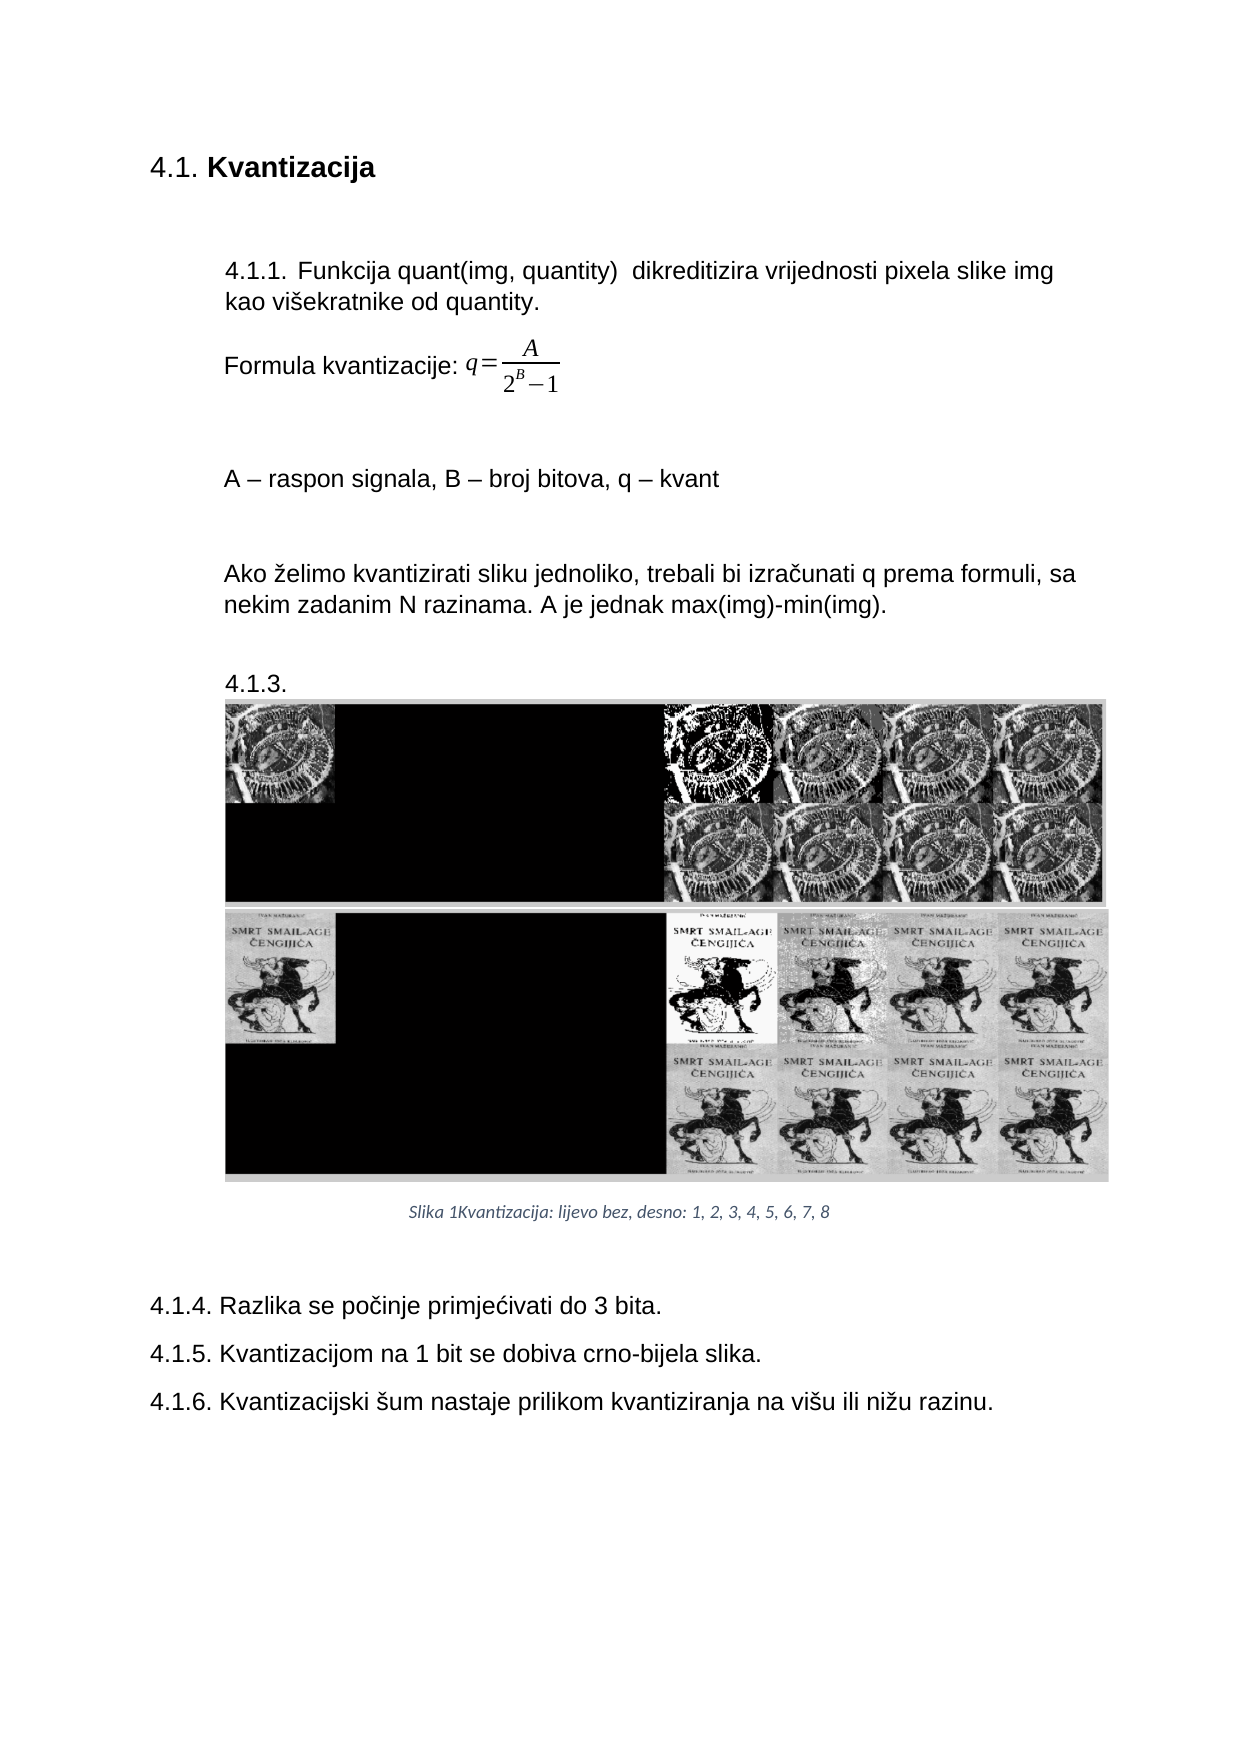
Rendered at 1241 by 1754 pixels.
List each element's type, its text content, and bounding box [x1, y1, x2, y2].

picture [225, 909, 1109, 1182]
picture [225, 699, 1107, 907]
text 4.1.6. Kvantizacijski šum nastaje prilikom kvantiziranja na višu ili nižu razinu. [150, 1387, 1090, 1415]
text 4.1. Kvantizacija [150, 150, 1090, 183]
text Ako želimo kvantizirati sliku jednoliko, trebali bi izračunati q prema formuli, sa nekim zadanim N razinama. A je jednak max(img)-min(img). [224, 559, 1090, 619]
text A – raspon signala, B – broj bitova, q – kvant [224, 463, 1090, 492]
list 4.1.3. [225, 669, 1090, 699]
text Formula kvantizacije: [224, 334, 1090, 397]
list 4.1.1. Funkcija quant(img, quantity) dikreditizira vrijednosti pixela slike img kao višekratnike od quantity. [225, 256, 1090, 315]
text 4.1.4. Razlika se počinje primjećivati do 3 bita. [150, 1291, 1090, 1320]
text 4.1.5. Kvantizacijom na 1 bit se dobiva crno-bijela slika. [150, 1339, 1090, 1368]
text Slika 1Kvantizacija: lijevo bez, desno: 1, 2, 3, 4, 5, 6, 7, 8 [150, 1201, 1090, 1223]
